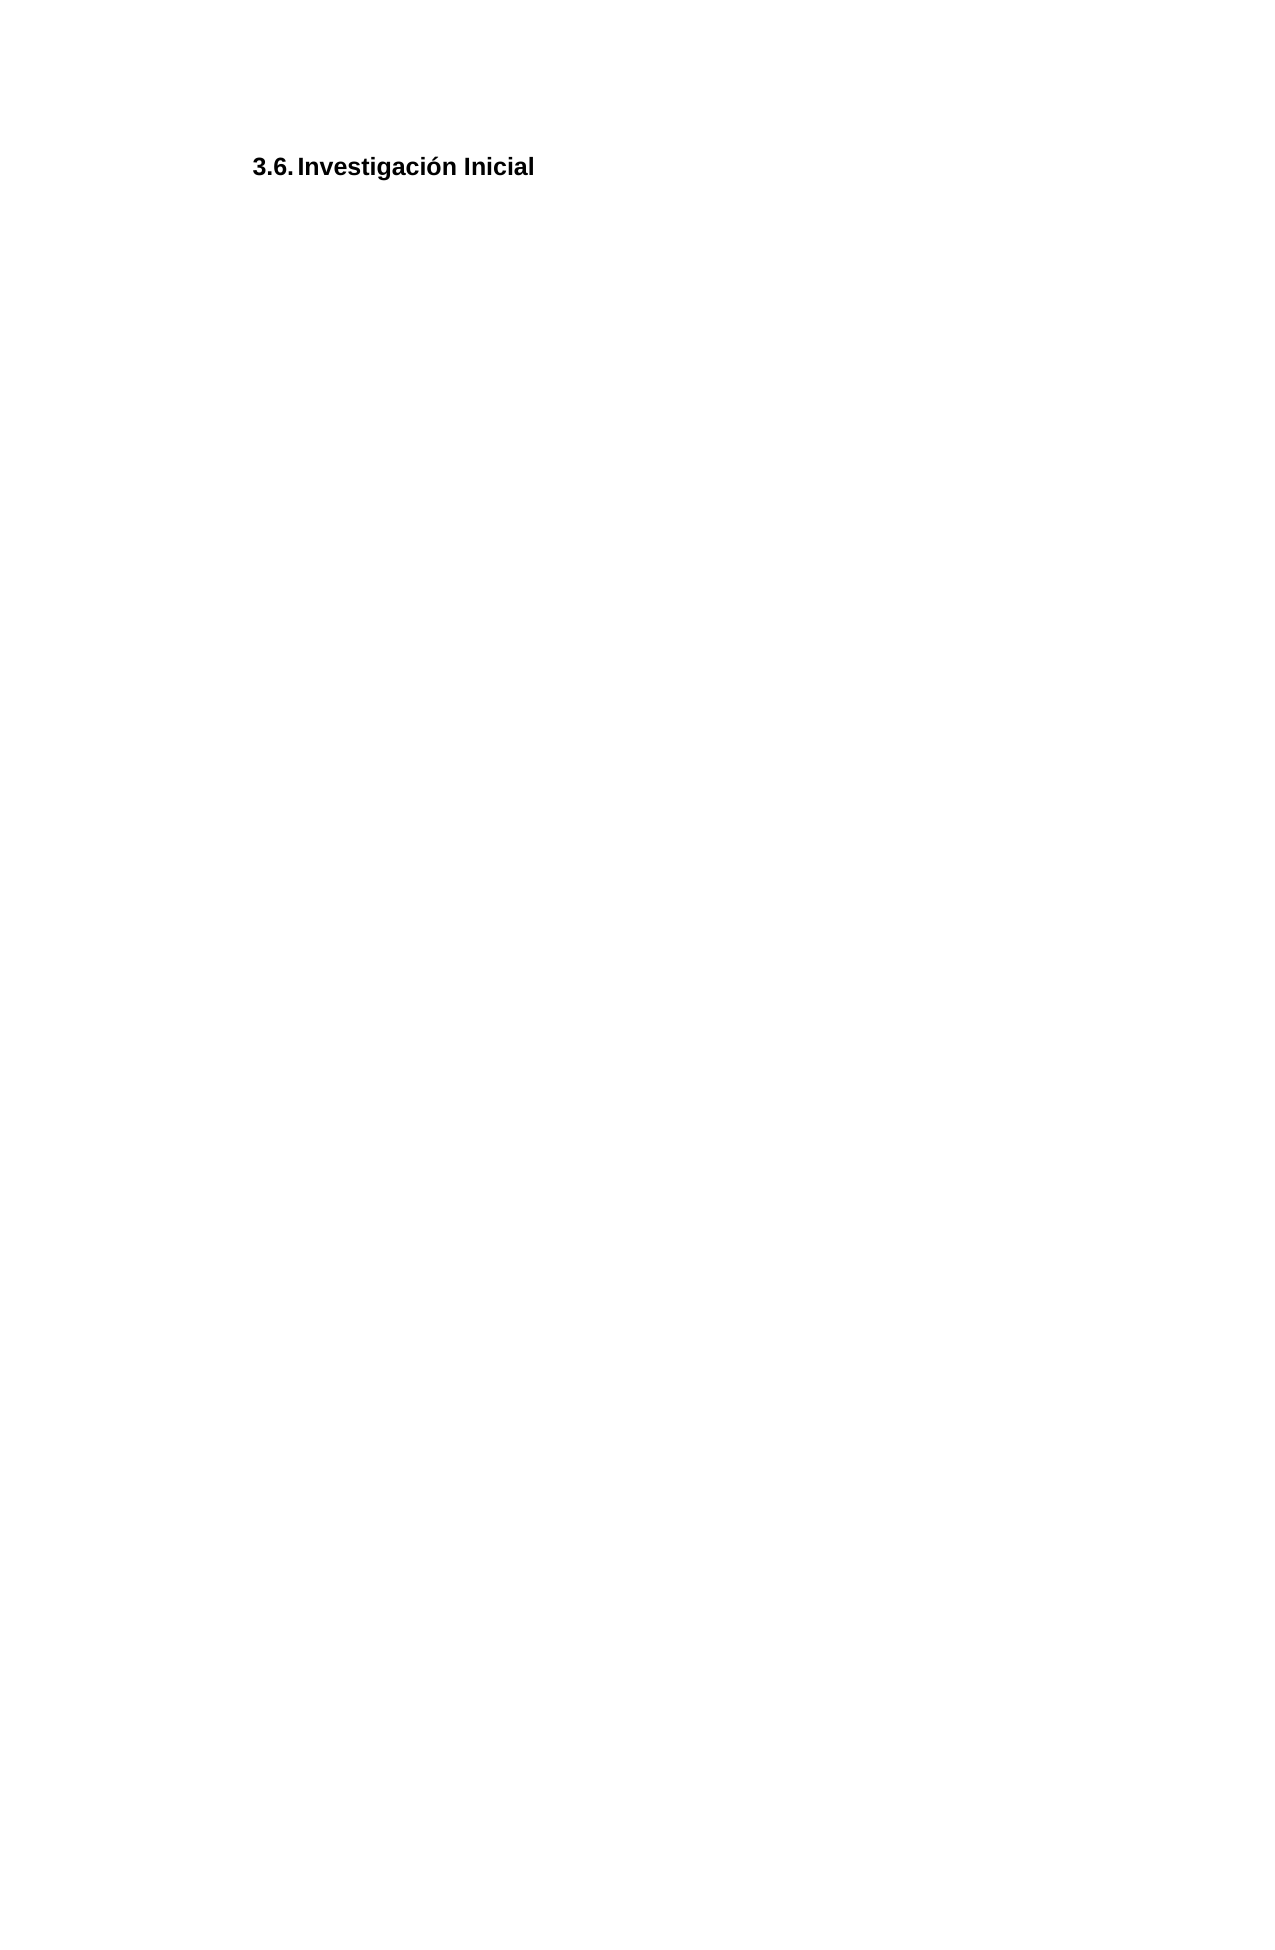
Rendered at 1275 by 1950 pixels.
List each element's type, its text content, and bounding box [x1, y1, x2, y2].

subtitle Investigación Inicial [252, 152, 1098, 181]
